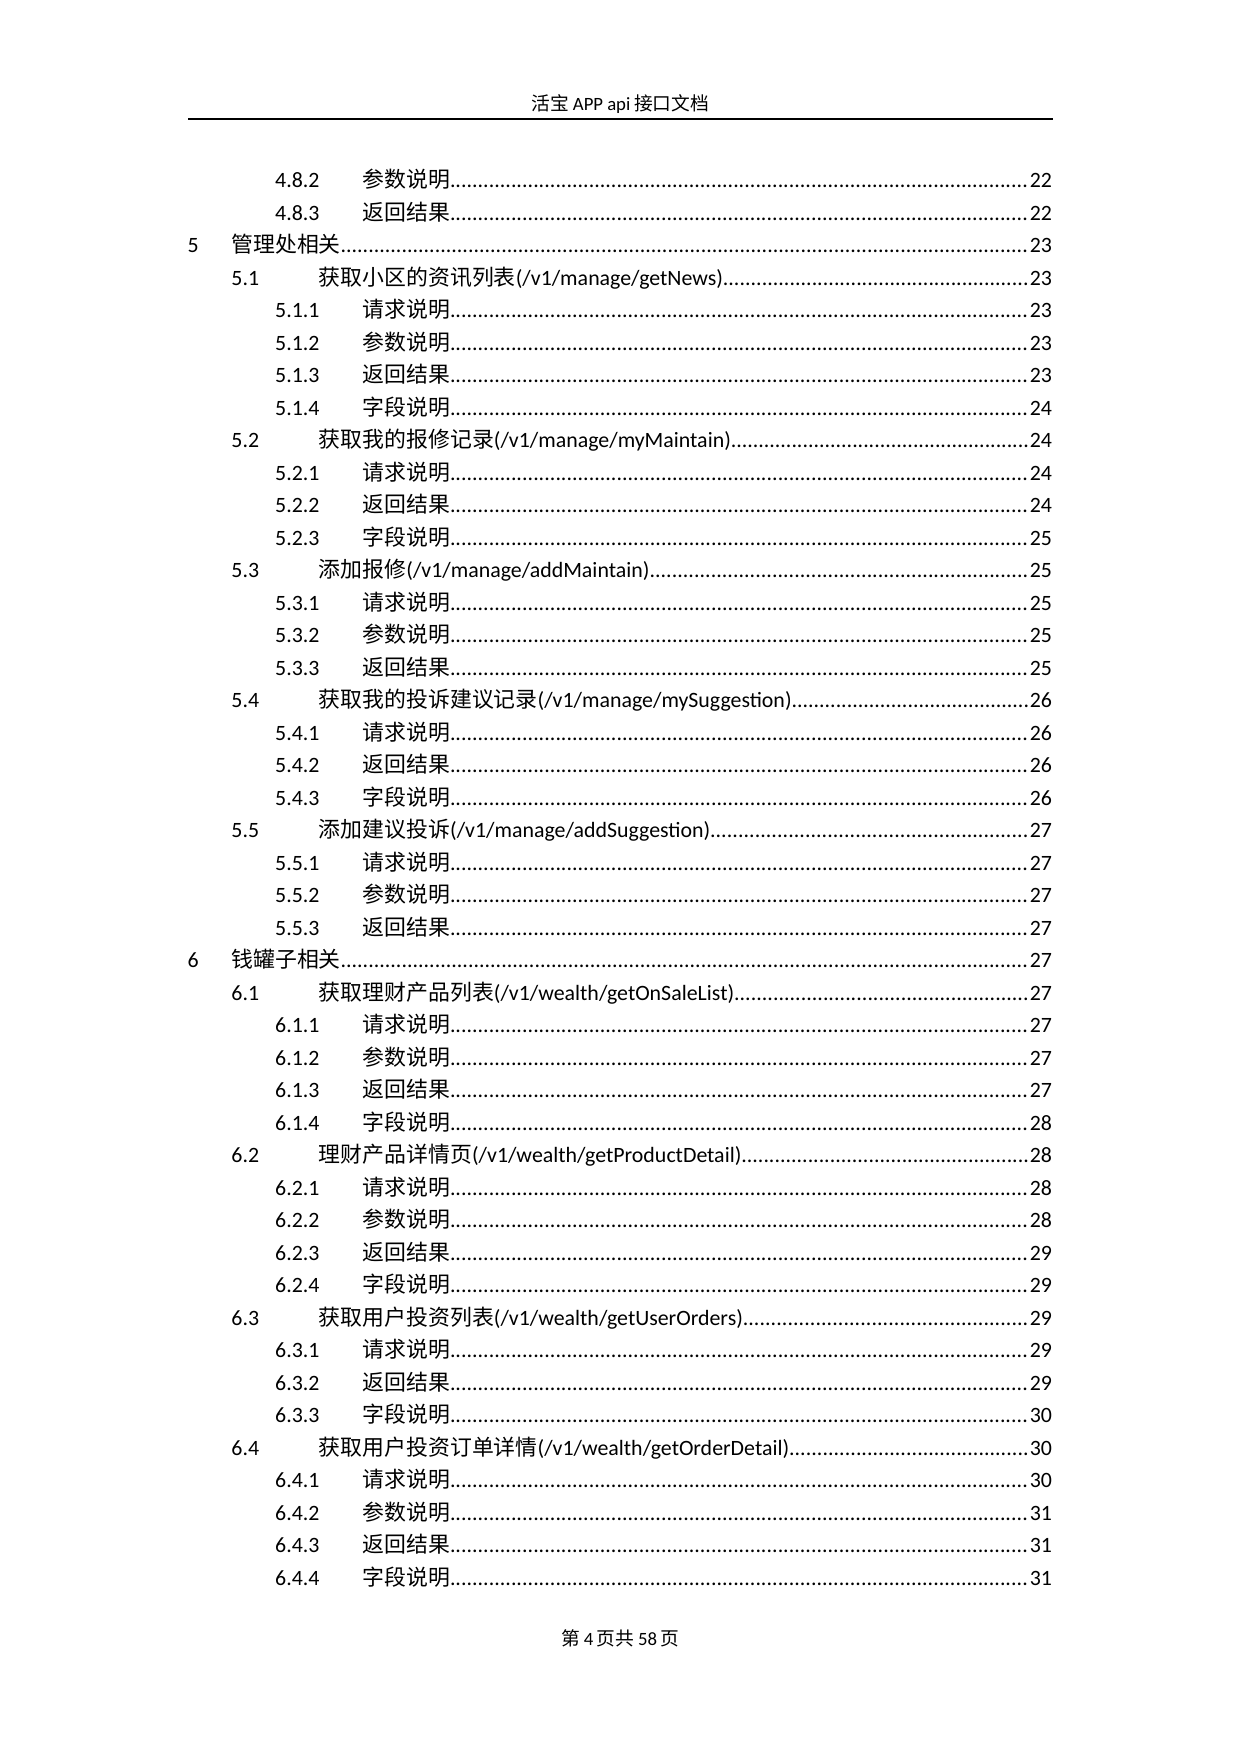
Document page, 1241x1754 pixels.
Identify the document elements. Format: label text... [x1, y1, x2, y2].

text 5 管理处相关 23 [187, 227, 1053, 259]
text 5.4.1 请求说明 26 [275, 714, 1053, 747]
text 5.5.1 请求说明 27 [275, 844, 1053, 877]
text 5.3.3 返回结果 25 [275, 649, 1053, 682]
text 5.1 获取小区的资讯列表(/v1/manage/getNews) 23 [231, 259, 1053, 292]
text 6.2.2 参数说明 28 [275, 1202, 1053, 1234]
text 5.5.2 参数说明 27 [275, 877, 1053, 909]
text 5.1.4 字段说明 24 [275, 389, 1053, 422]
text 5.3.2 参数说明 25 [275, 617, 1053, 649]
text 6.3.2 返回结果 29 [275, 1364, 1053, 1397]
text 6.4.3 返回结果 31 [275, 1527, 1053, 1559]
text 4.8.3 返回结果 22 [275, 194, 1053, 227]
text 5.4.2 返回结果 26 [275, 747, 1053, 779]
text 6.1.3 返回结果 27 [275, 1072, 1053, 1104]
text 5.3 添加报修(/v1/manage/addMaintain) 25 [231, 552, 1053, 584]
text 6.1.2 参数说明 27 [275, 1039, 1053, 1072]
text 5.4 获取我的投诉建议记录(/v1/manage/mySuggestion) 26 [231, 682, 1053, 714]
text 6.4.1 请求说明 30 [275, 1462, 1053, 1494]
text 6.4.2 参数说明 31 [275, 1494, 1053, 1527]
text 6.1 获取理财产品列表(/v1/wealth/getOnSaleList) 27 [231, 974, 1053, 1007]
text 5.5.3 返回结果 27 [275, 909, 1053, 942]
text 5.4.3 字段说明 26 [275, 779, 1053, 812]
text 5.2.1 请求说明 24 [275, 454, 1053, 487]
text 6.2.3 返回结果 29 [275, 1234, 1053, 1267]
text 4.8.2 参数说明 22 [275, 162, 1053, 194]
text 5.2.3 字段说明 25 [275, 519, 1053, 552]
text 6.4.4 字段说明 31 [275, 1559, 1053, 1592]
text 5.1.1 请求说明 23 [275, 292, 1053, 324]
text 6.3 获取用户投资列表(/v1/wealth/getUserOrders) 29 [231, 1299, 1053, 1332]
text 5.3.1 请求说明 25 [275, 584, 1053, 617]
text 5.2.2 返回结果 24 [275, 487, 1053, 519]
text 5.1.2 参数说明 23 [275, 324, 1053, 357]
text 5.1.3 返回结果 23 [275, 357, 1053, 389]
text 6.2.4 字段说明 29 [275, 1267, 1053, 1299]
text 6.3.3 字段说明 30 [275, 1397, 1053, 1429]
text 6.1.1 请求说明 27 [275, 1007, 1053, 1039]
text 5.5 添加建议投诉(/v1/manage/addSuggestion) 27 [231, 812, 1053, 844]
text 6.4 获取用户投资订单详情(/v1/wealth/getOrderDetail) 30 [231, 1429, 1053, 1462]
text 6.2 理财产品详情页(/v1/wealth/getProductDetail) 28 [231, 1137, 1053, 1169]
text 5.2 获取我的报修记录(/v1/manage/myMaintain) 24 [231, 422, 1053, 454]
text 6.1.4 字段说明 28 [275, 1104, 1053, 1137]
text 6 钱罐子相关 27 [187, 942, 1053, 974]
text 6.3.1 请求说明 29 [275, 1332, 1053, 1364]
text 6.2.1 请求说明 28 [275, 1169, 1053, 1202]
